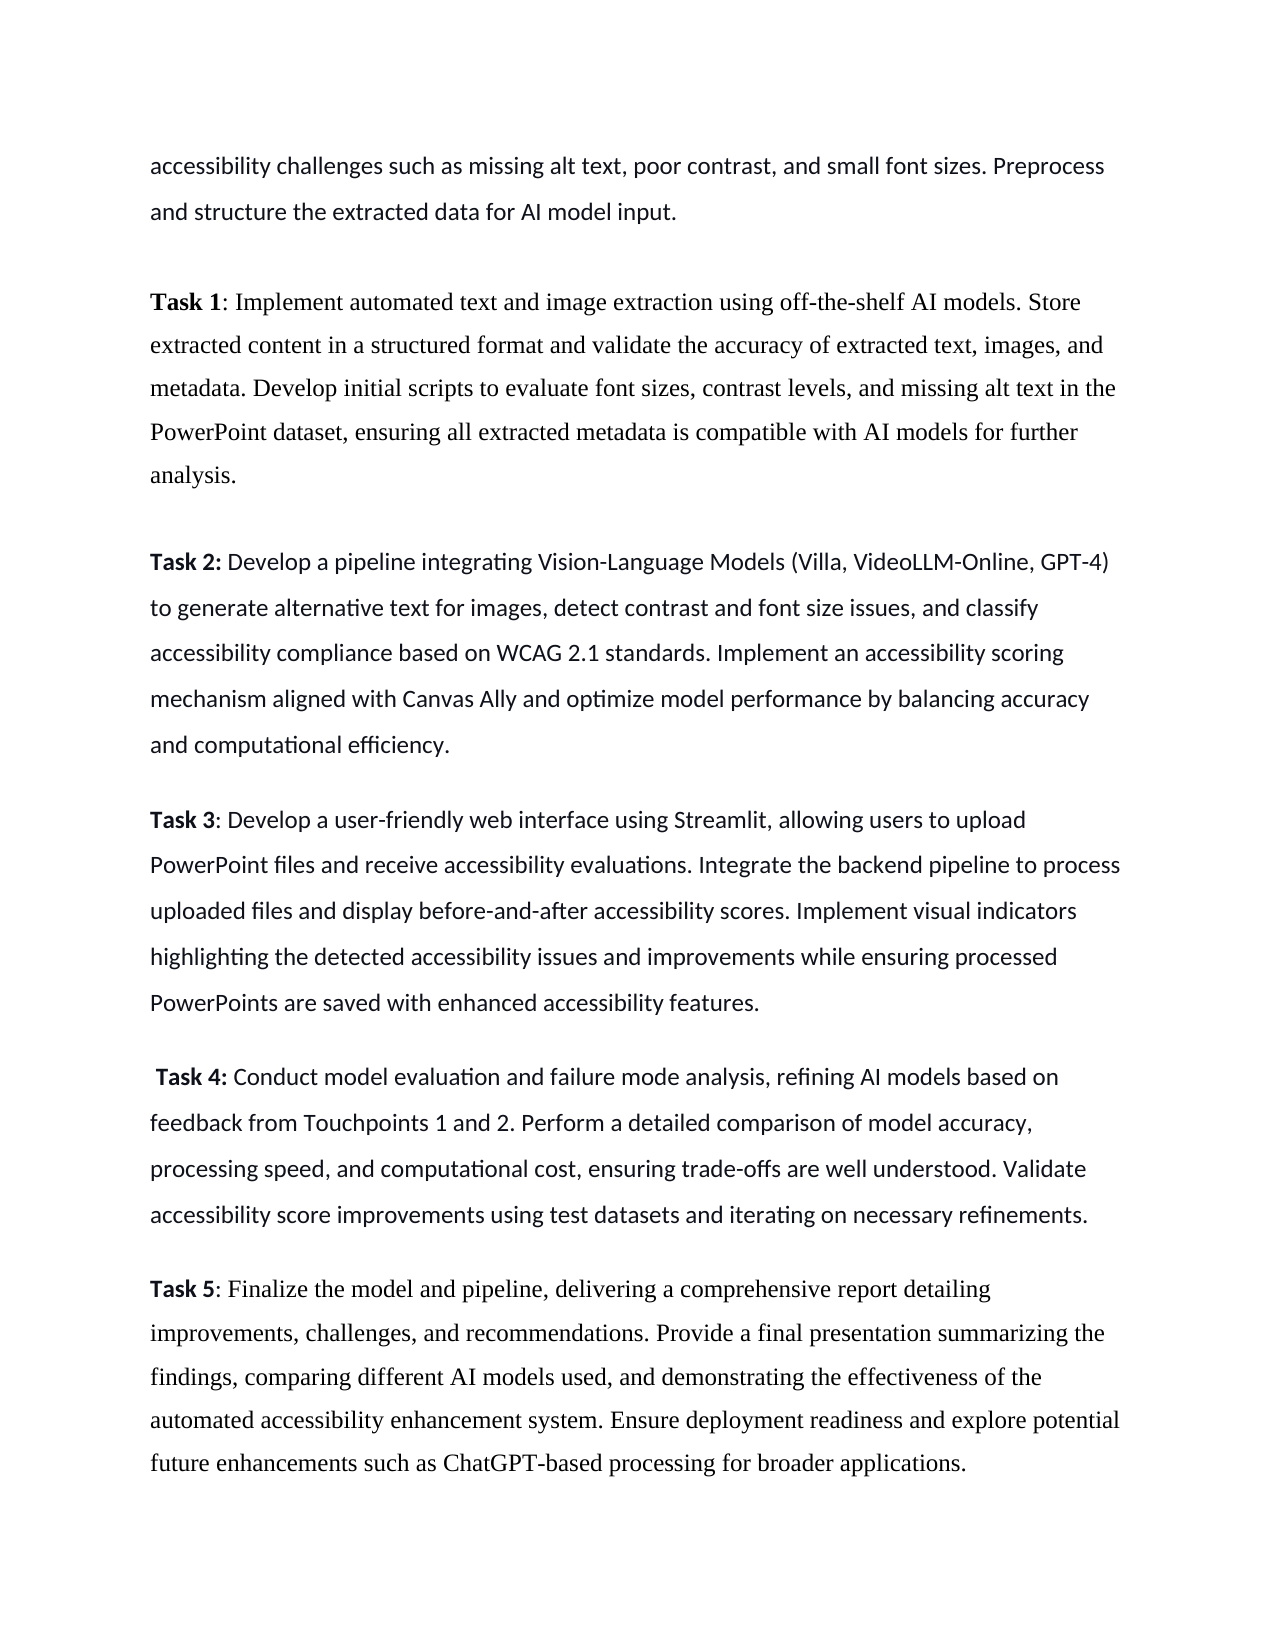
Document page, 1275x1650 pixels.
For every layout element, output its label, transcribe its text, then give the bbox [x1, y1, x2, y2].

text Task 4: Conduct model evaluation and failure mode analysis, refining AI models based on feedback from Touchpoints 1 and 2. Perform a detailed comparison of model accuracy, processing speed, and computational cost, ensuring trade-offs are well understood. Validate accessibility score improvements using test datasets and iterating on necessary refinements. [150, 1062, 1125, 1229]
text Task 3: Develop a user-friendly web interface using Streamlit, allowing users to upload PowerPoint files and receive accessibility evaluations. Integrate the backend pipeline to process uploaded files and display before-and-after accessibility scores. Implement visual indicators highlighting the detected accessibility issues and improvements while ensuring processed PowerPoints are saved with enhanced accessibility features. [150, 804, 1125, 1017]
text Task 2: Develop a pipeline integrating Vision-Language Models (Villa, VideoLLM-Online, GPT-4) to generate alternative text for images, detect contrast and font size issues, and classify accessibility compliance based on WCAG 2.1 standards. Implement an accessibility scoring mechanism aligned with Canvas Ally and optimize model performance by balancing accuracy and computational efficiency. [150, 546, 1125, 759]
text Task 5: Finalize the model and pipeline, delivering a comprehensive report detailing improvements, challenges, and recommendations. Provide a final presentation summarizing the findings, comparing different AI models used, and demonstrating the effectiveness of the automated accessibility enhancement system. Ensure deployment readiness and explore potential future enhancements such as ChatGPT-based processing for broader applications. [150, 1274, 1125, 1477]
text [150, 150, 1125, 226]
text Task 1: Implement automated text and image extraction using off-the-shelf AI models. Store extracted content in a structured format and validate the accuracy of extracted text, images, and metadata. Develop initial scripts to evaluate font sizes, contrast levels, and missing alt text in the PowerPoint dataset, ensuring all extracted metadata is compatible with AI models for further analysis. [150, 287, 1125, 488]
